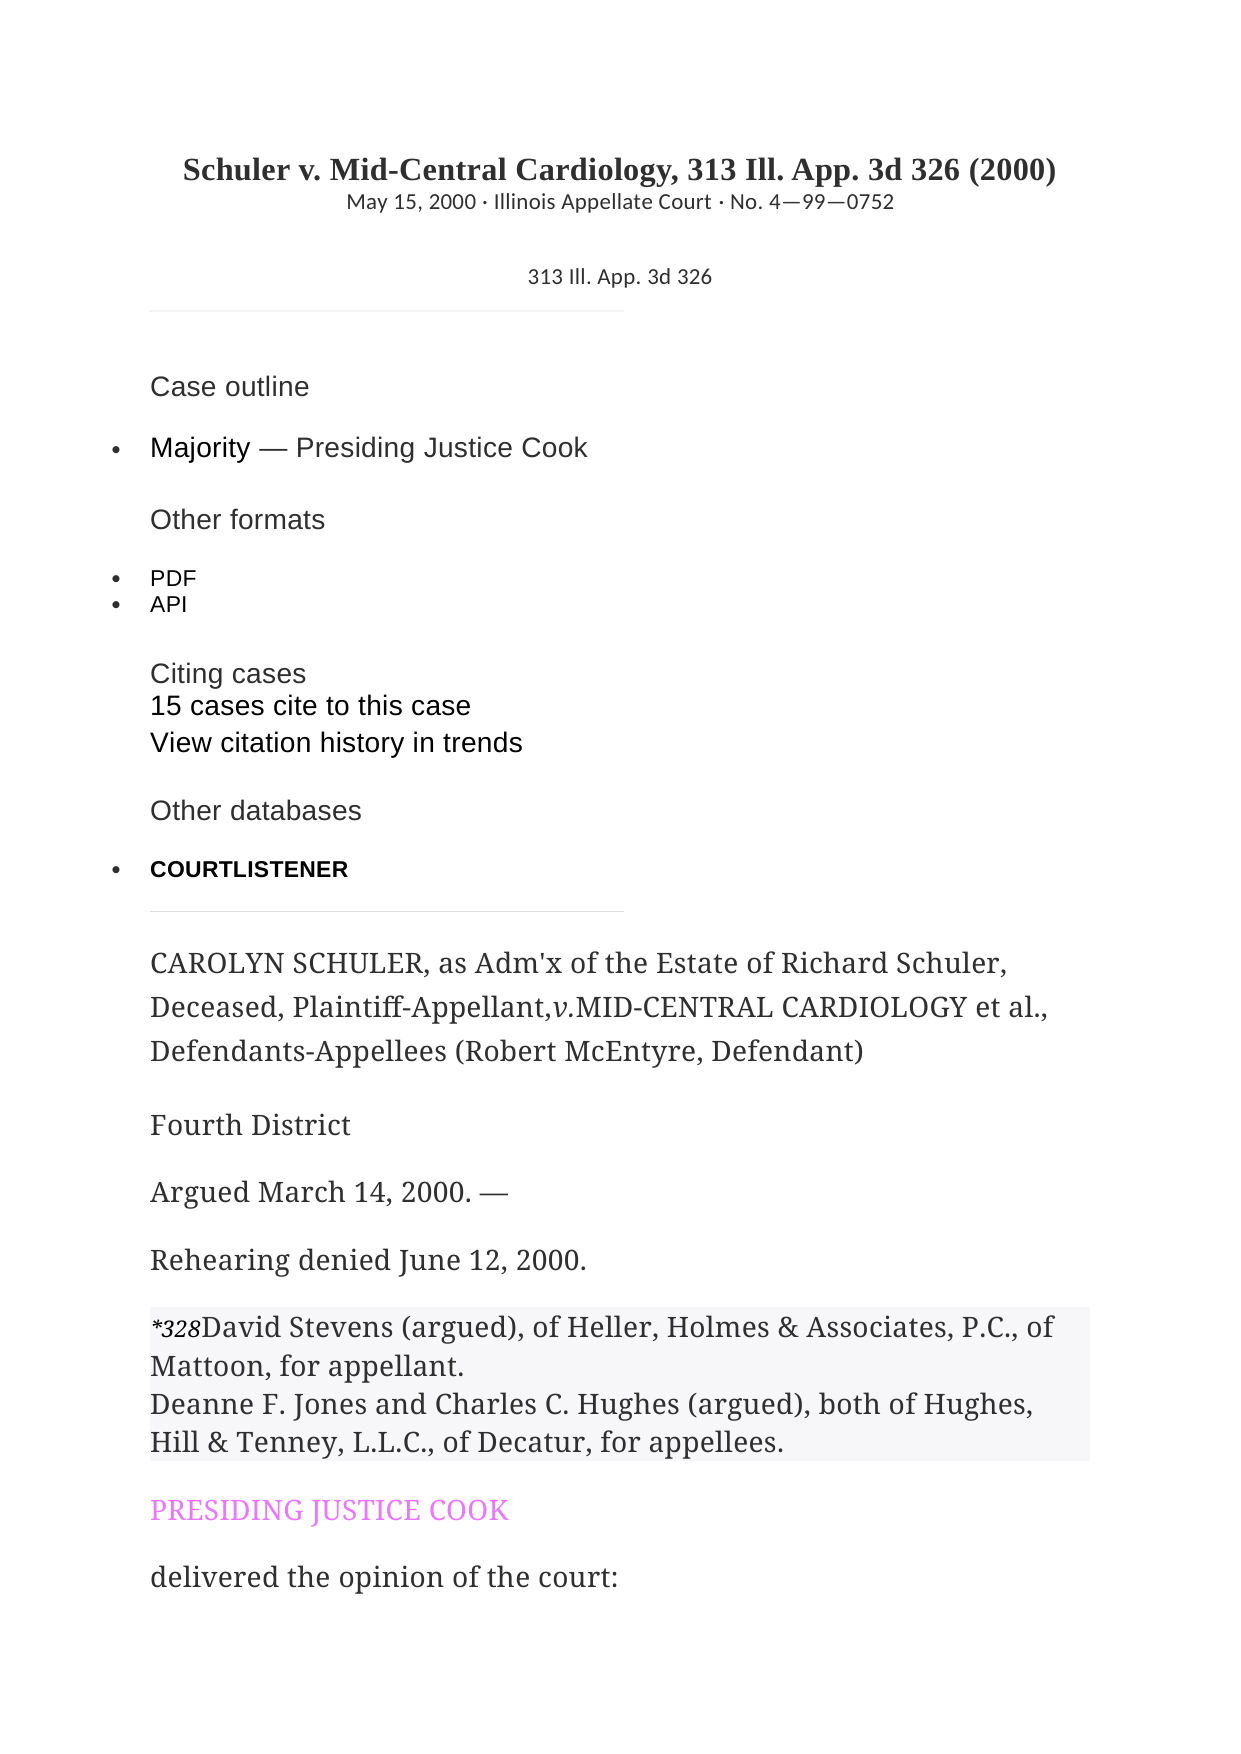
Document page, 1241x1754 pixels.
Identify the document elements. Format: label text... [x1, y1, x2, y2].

list COURTLISTENER [112, 856, 1090, 882]
text PRESIDING JUSTICE COOK [150, 1490, 1090, 1528]
text *328David Stevens (argued), of Heller, Holmes & Associates, P.C., of Mattoon, for appellant. [150, 1307, 1090, 1384]
list Majority — Presiding Justice Cook [112, 431, 1090, 464]
text Argued March 14, 2000. — [150, 1172, 1090, 1211]
subtitle Citing cases [150, 647, 1090, 689]
text Deanne F. Jones and Charles C. Hughes (argued), both of Hughes, Hill & Tenney, L.L.C., of Decatur, for appellees. [150, 1384, 1090, 1461]
text May 15, 2000 · Illinois Appellate Court · No. 4—99—0752 [150, 187, 1090, 215]
subtitle Case outline [150, 360, 1090, 402]
text 15 cases cite to this case View citation history in trends [150, 689, 1090, 759]
text Rehearing denied June 12, 2000. [150, 1240, 1090, 1278]
subtitle Other formats [150, 493, 1090, 536]
list PDF [112, 565, 1090, 591]
text Fourth District [150, 1105, 1090, 1143]
subtitle Schuler v. Mid-Central Cardiology, 313 Ill. App. 3d 326 (2000) [150, 150, 1090, 187]
list API [112, 591, 1090, 617]
subtitle Other databases [150, 784, 1090, 827]
text CAROLYN SCHULER, as Adm'x of the Estate of Richard Schuler, Deceased, Plaintiff-Appellant,v.MID-CENTRAL CARDIOLOGY et al., Defendants-Appellees (Robert McEntyre, Defendant) [150, 944, 1090, 1070]
text delivered the opinion of the court: [150, 1557, 1090, 1596]
text 313 Ill. App. 3d 326 [150, 240, 1090, 290]
